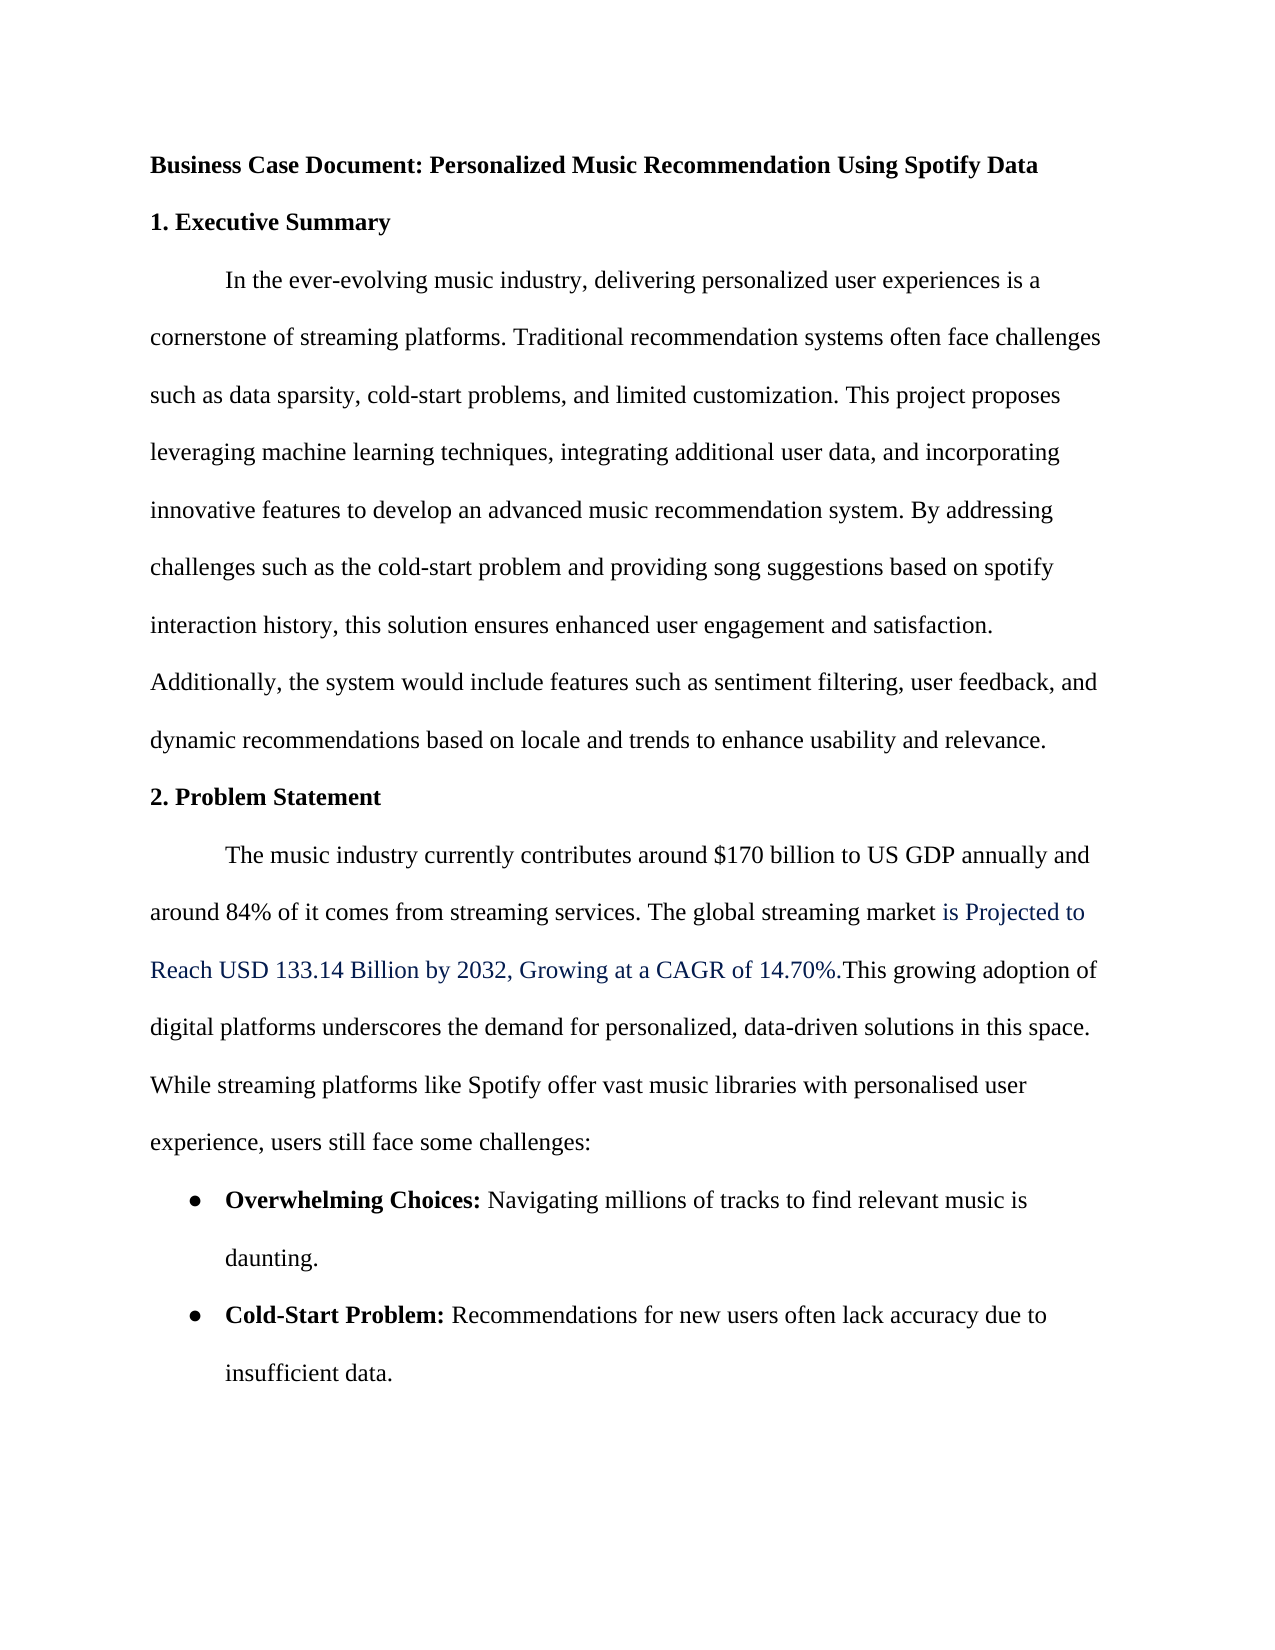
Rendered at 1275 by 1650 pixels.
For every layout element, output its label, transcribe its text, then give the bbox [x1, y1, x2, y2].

text 2. Problem Statement The music industry currently contributes around $170 billion to US GDP annually and around 84% of it comes from streaming services. The global streaming market is Projected to Reach USD 133.14 Billion by 2032, Growing at a CAGR of 14.70%.This growing adoption of digital platforms underscores the demand for personalized, data-driven solutions in this space. While streaming platforms like Spotify offer vast music libraries with personalised user experience, users still face some challenges: [150, 782, 1125, 1156]
list Cold-Start Problem: Recommendations for new users often lack accuracy due to insufficient data. [187, 1300, 1125, 1386]
text 1. Executive Summary In the ever-evolving music industry, delivering personalized user experiences is a cornerstone of streaming platforms. Traditional recommendation systems often face challenges such as data sparsity, cold-start problems, and limited customization. This project proposes leveraging machine learning techniques, integrating additional user data, and incorporating innovative features to develop an advanced music recommendation system. By addressing challenges such as the cold-start problem and providing song suggestions based on spotify interaction history, this solution ensures enhanced user engagement and satisfaction. Additionally, the system would include features such as sentiment filtering, user feedback, and dynamic recommendations based on locale and trends to enhance usability and relevance. [150, 207, 1125, 754]
text Business Case Document: Personalized Music Recommendation Using Spotify Data [150, 150, 1125, 179]
list Overwhelming Choices: Navigating millions of tracks to find relevant music is daunting. [187, 1185, 1125, 1271]
